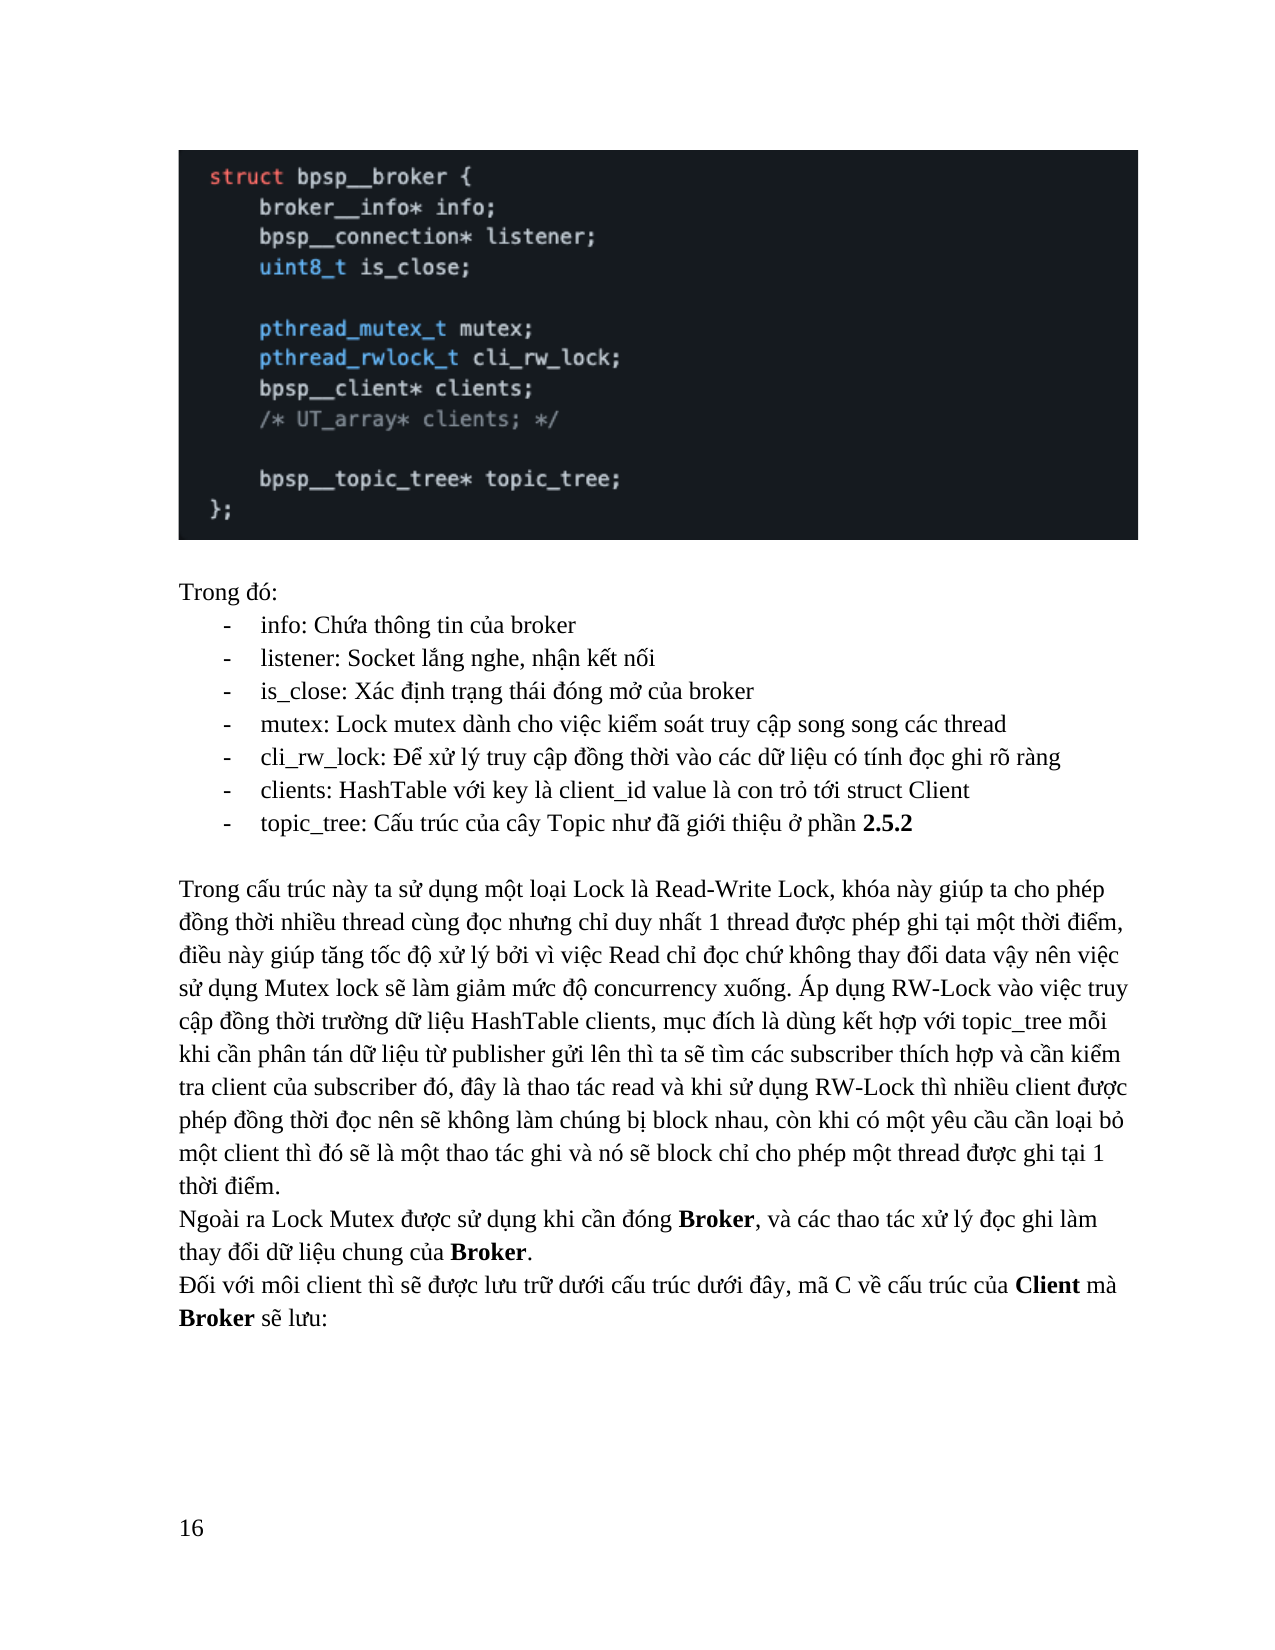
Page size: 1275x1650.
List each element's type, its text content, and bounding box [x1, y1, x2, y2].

list listener: Socket lắng nghe, nhận kết nối [223, 643, 1138, 672]
list clients: HashTable với key là client_id value là con trỏ tới struct Client [223, 775, 1138, 804]
list info: Chứa thông tin của broker [223, 610, 1138, 639]
text Trong cấu trúc này ta sử dụng một loại Lock là Read-Write Lock, khóa này giúp ta cho phép đồng thời nhiều thread cùng đọc nhưng chỉ duy nhất 1 thread được phép ghi tại một thời điểm, điều này giúp tăng tốc độ xử lý bởi vì việc Read chỉ đọc chứ không thay đổi data vậy nên việc sử dụng Mutex lock sẽ làm giảm mức độ concurrency xuống. Áp dụng RW-Lock vào việc truy cập đồng thời trường dữ liệu HashTable clients, mục đích là dùng kết hợp với topic_tree mỗi khi cần phân tán dữ liệu từ publisher gửi lên thì ta sẽ tìm các subscriber thích hợp và cần kiểm tra client của subscriber đó, đây là thao tác read và khi sử dụng RW-Lock thì nhiều client được phép đồng thời đọc nên sẽ không làm chúng bị block nhau, còn khi có một yêu cầu cần loại bỏ một client thì đó sẽ là một thao tác ghi và nó sẽ block chỉ cho phép một thread được ghi tại 1 thời điểm. [178, 874, 1138, 1200]
picture [178, 150, 1139, 540]
list cli_rw_lock: Để xử lý truy cập đồng thời vào các dữ liệu có tính đọc ghi rõ ràng [223, 742, 1138, 771]
text Ngoài ra Lock Mutex được sử dụng khi cần đóng Broker, và các thao tác xử lý đọc ghi làm thay đổi dữ liệu chung của Broker. [178, 1204, 1138, 1266]
list mutex: Lock mutex dành cho việc kiểm soát truy cập song song các thread [223, 709, 1138, 738]
list is_close: Xác định trạng thái đóng mở của broker [223, 676, 1138, 705]
text Đối với môi client thì sẽ được lưu trữ dưới cấu trúc dưới đây, mã C về cấu trúc của Client mà Broker sẽ lưu: [178, 1270, 1138, 1332]
text Trong đó: [178, 577, 1138, 606]
list topic_tree: Cấu trúc của cây Topic như đã giới thiệu ở phần 2.5.2 [223, 808, 1138, 837]
